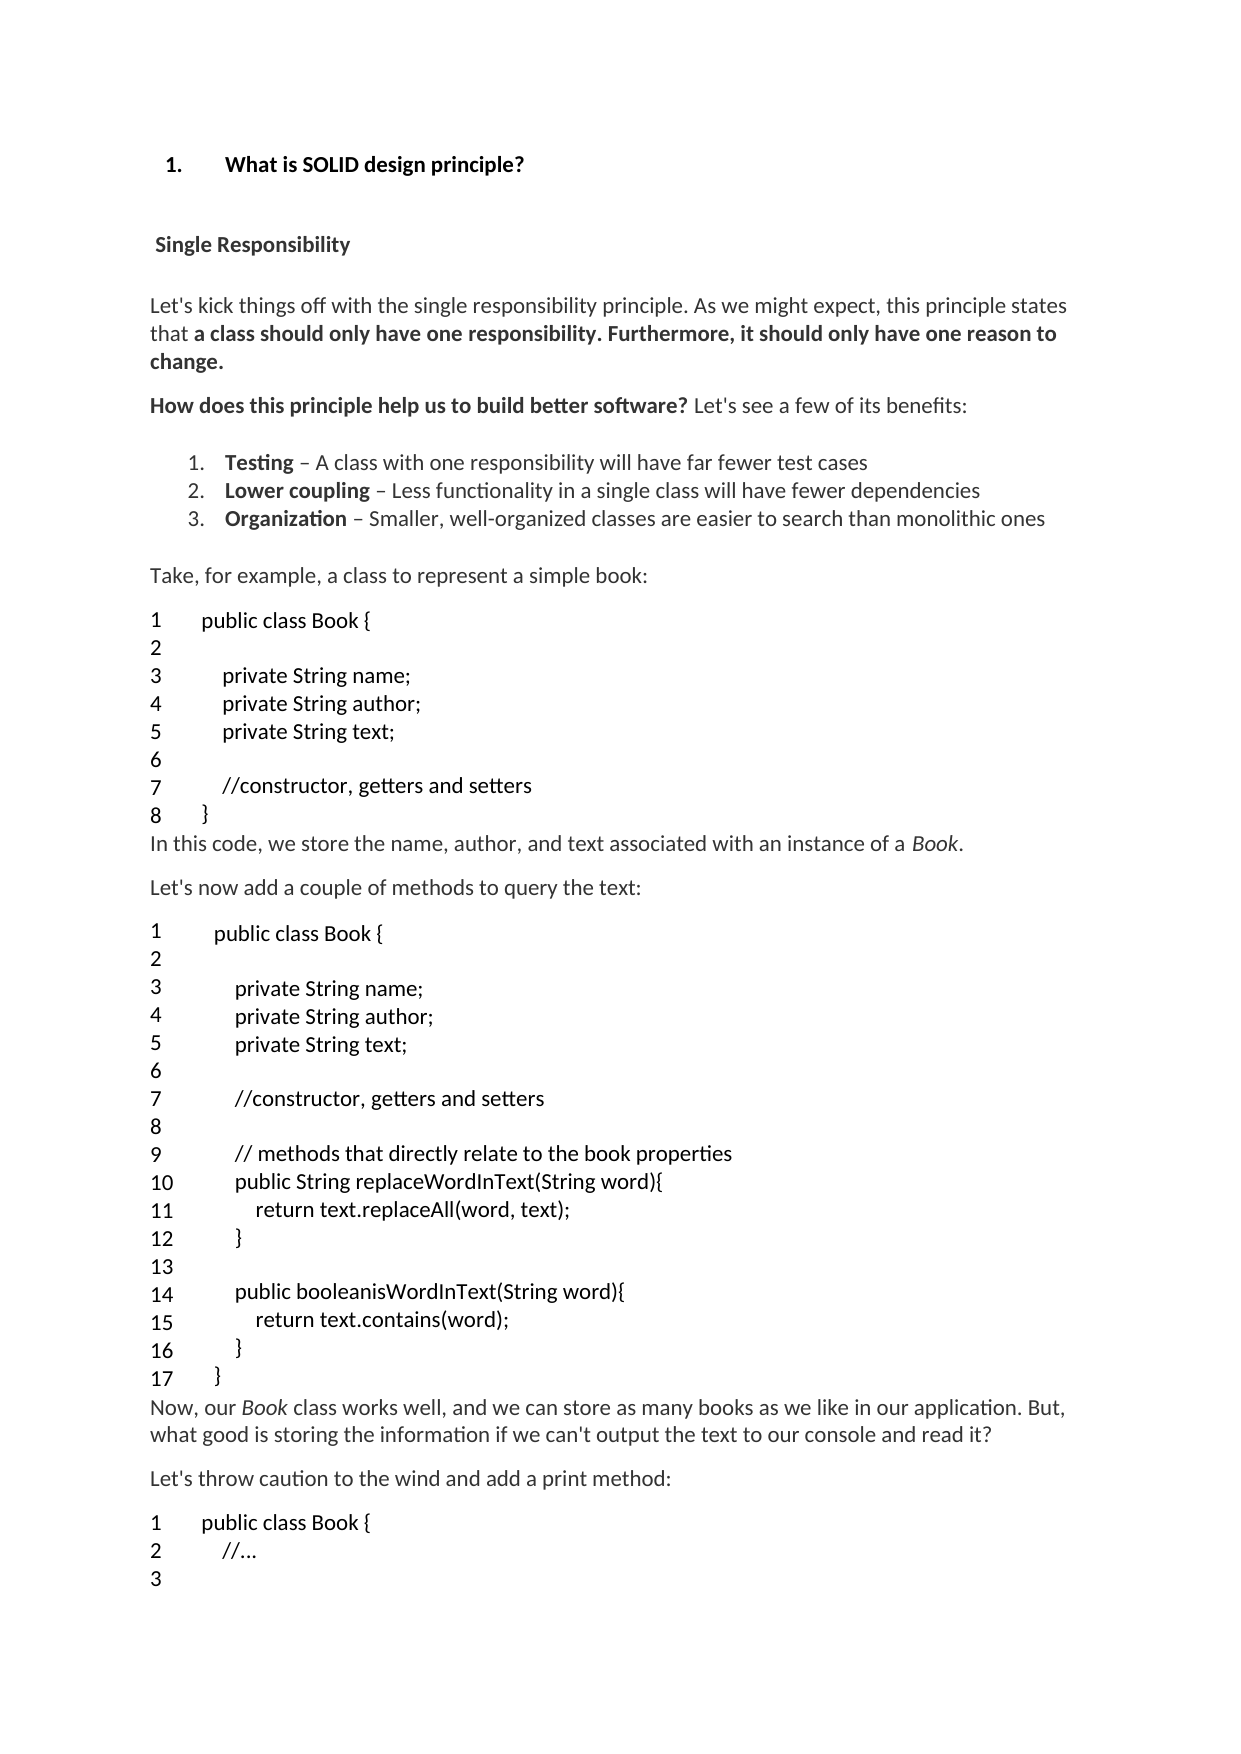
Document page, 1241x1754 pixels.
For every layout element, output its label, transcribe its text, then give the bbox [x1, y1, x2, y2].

text Take, for example, a class to represent a simple book: [150, 561, 1090, 589]
text In this code, we store the name, author, and text associated with an instance of a Book. [150, 829, 1090, 857]
table_header 1 2 3 4 5 6 7 [150, 1508, 201, 1592]
list Lower coupling – Less functionality in a single class will have fewer dependencies [187, 476, 1090, 504]
table_header public class Book { private String name; private String author; private String text; //constructor, getters and setters } [201, 605, 1240, 829]
text How does this principle help us to build better software? Let's see a few of its benefits: [150, 391, 1090, 419]
table_header public class Book { private String name; private String author; private String text; //constructor, getters and setters // methods that directly relate to the book properties public String replaceWordInText(String word){ return text.replaceAll(word, text); } public booleanisWordInText(String word){ return text.contains(word); } } [214, 916, 1240, 1393]
text Let's throw caution to the wind and add a print method: [150, 1464, 1090, 1492]
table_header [201, 1508, 1240, 1592]
table_header 1 2 3 4 5 6 7 8 [150, 605, 201, 829]
table_header 1 2 3 4 5 6 7 8 9 10 11 12 13 14 15 16 17 [150, 916, 214, 1393]
list Testing – A class with one responsibility will have far fewer test cases [187, 448, 1090, 476]
text Let's kick things off with the single responsibility principle. As we might expect, this principle states that a class should only have one responsibility. Furthermore, it should only have one reason to change. [150, 291, 1090, 375]
text Now, our Book class works well, and we can store as many books as we like in our application. But, what good is storing the information if we can't output the text to our console and read it? [150, 1393, 1090, 1449]
list Organization – Smaller, well-organized classes are easier to search than monolithic ones [187, 504, 1090, 532]
list What is SOLID design principle? [165, 150, 1090, 178]
text Single Responsibility [150, 231, 1090, 258]
text Let's now add a couple of methods to query the text: [150, 873, 1090, 901]
